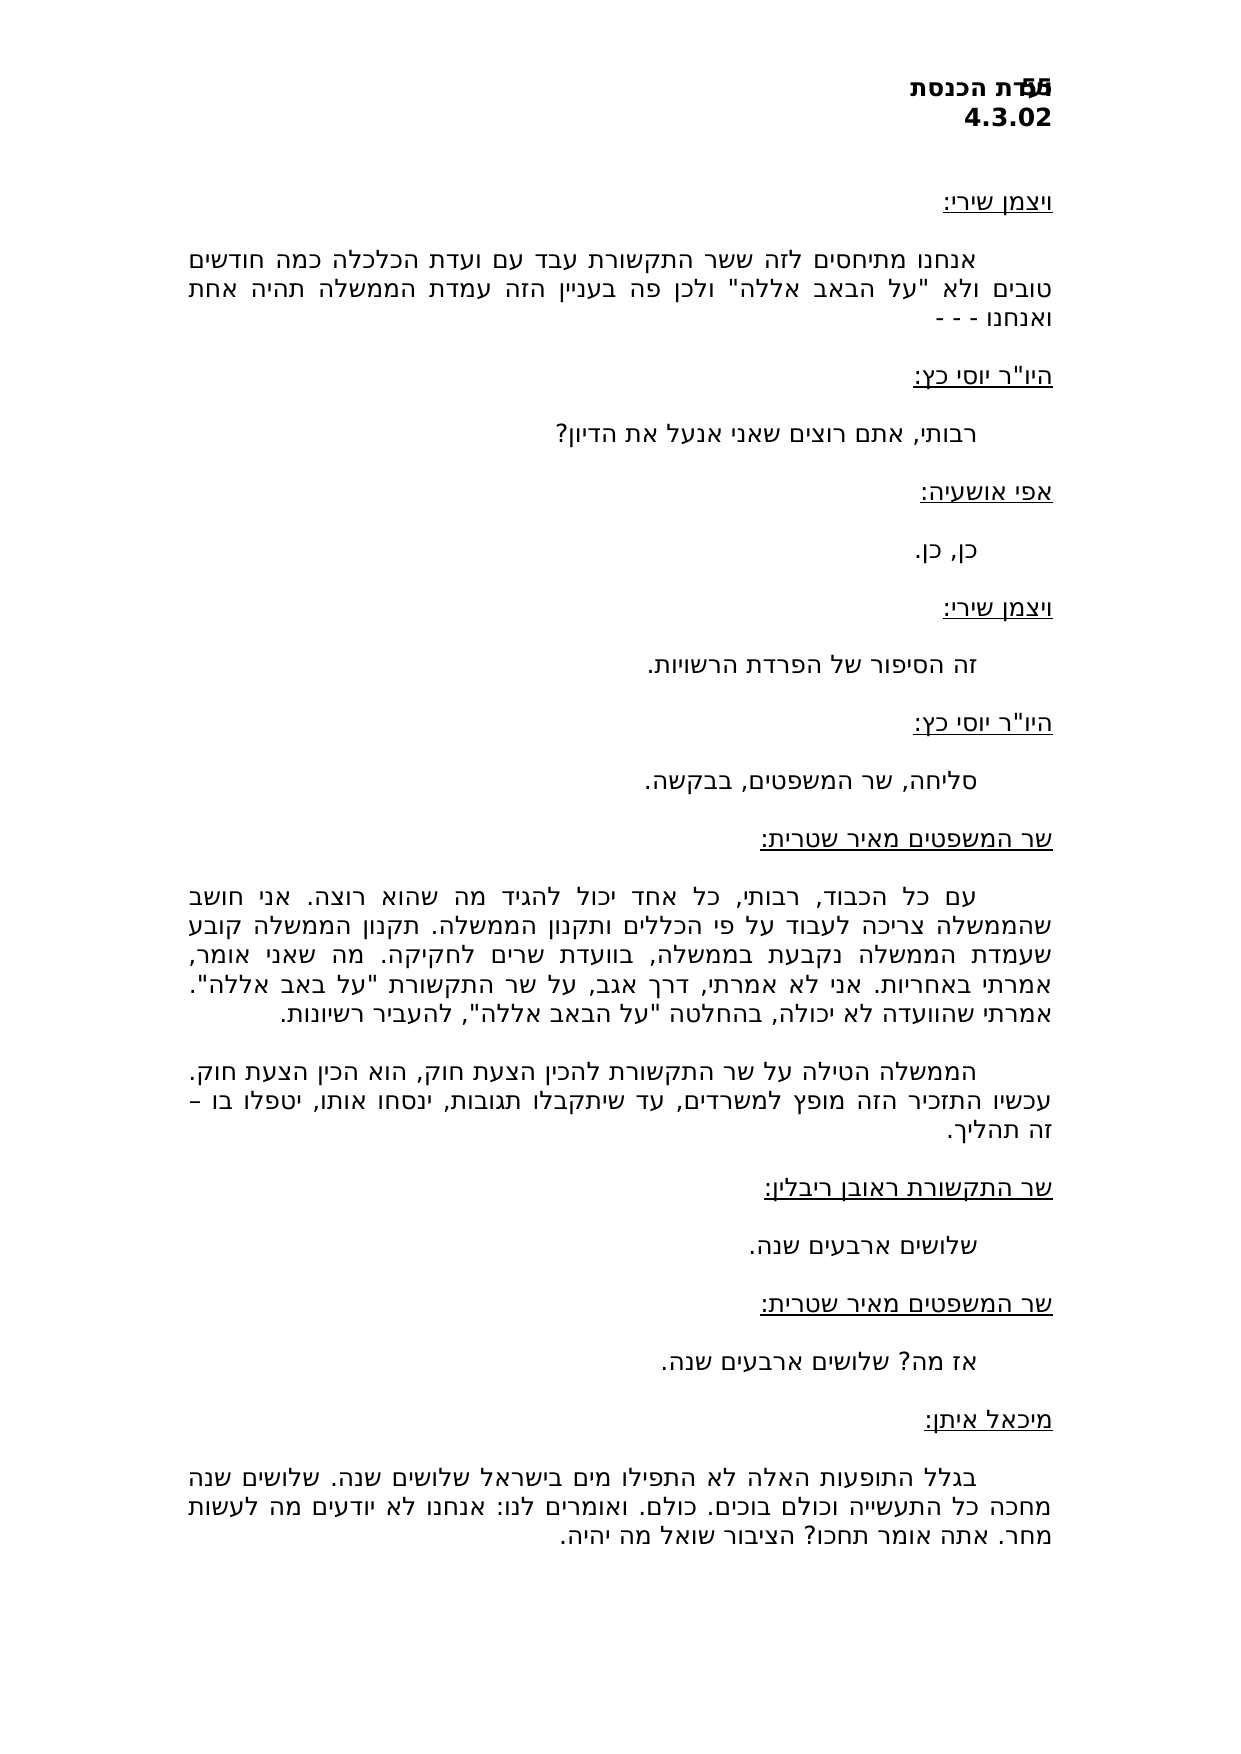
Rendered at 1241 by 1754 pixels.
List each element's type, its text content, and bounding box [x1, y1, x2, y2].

text ויצמן שירי: [187, 187, 1053, 216]
text אז מה? שלושים ארבעים שנה. [187, 1347, 1053, 1376]
text מיכאל איתן: [187, 1405, 1053, 1434]
text שר המשפטים מאיר שטרית: [187, 1289, 1053, 1318]
text זה הסיפור של הפרדת הרשויות. [187, 651, 1053, 680]
text היו"ר יוסי כץ: [187, 361, 1053, 390]
text אנחנו מתיחסים לזה ששר התקשורת עבד עם ועדת הכלכלה כמה חודשים טובים ולא "על הבאב אללה" ולכן פה בעניין הזה עמדת הממשלה תהיה אחת ואנחנו - - - [187, 245, 1053, 332]
text שר התקשורת ראובן ריבלין: [187, 1173, 1053, 1202]
text סליחה, שר המשפטים, בבקשה. [187, 767, 1053, 796]
text ויצמן שירי: [187, 593, 1053, 622]
text אפי אושעיה: [187, 477, 1053, 506]
text רבותי, אתם רוצים שאני אנעל את הדיון? [187, 419, 1053, 448]
text עם כל הכבוד, רבותי, כל אחד יכול להגיד מה שהוא רוצה. אני חושב שהממשלה צריכה לעבוד על פי הכללים ותקנון הממשלה. תקנון הממשלה קובע שעמדת הממשלה נקבעת בממשלה, בוועדת שרים לחקיקה. מה שאני אומר, אמרתי באחריות. אני לא אמרתי, דרך אגב, על שר התקשורת "על באב אללה". אמרתי שהוועדה לא יכולה, בהחלטה "על הבאב אללה", להעביר רשיונות. [187, 882, 1053, 1028]
text שר המשפטים מאיר שטרית: [187, 824, 1053, 854]
text היו"ר יוסי כץ: [187, 709, 1053, 738]
text בגלל התופעות האלה לא התפילו מים בישראל שלושים שנה. שלושים שנה מחכה כל התעשייה וכולם בוכים. כולם. ואומרים לנו: אנחנו לא יודעים מה לעשות מחר. אתה אומר תחכו? הציבור שואל מה יהיה. [187, 1463, 1053, 1550]
text כן, כן. [187, 535, 1053, 564]
text הממשלה הטילה על שר התקשורת להכין הצעת חוק, הוא הכין הצעת חוק. עכשיו התזכיר הזה מופץ למשרדים, עד שיתקבלו תגובות, ינסחו אותו, יטפלו בו – זה תהליך. [187, 1057, 1053, 1144]
text שלושים ארבעים שנה. [187, 1231, 1053, 1260]
